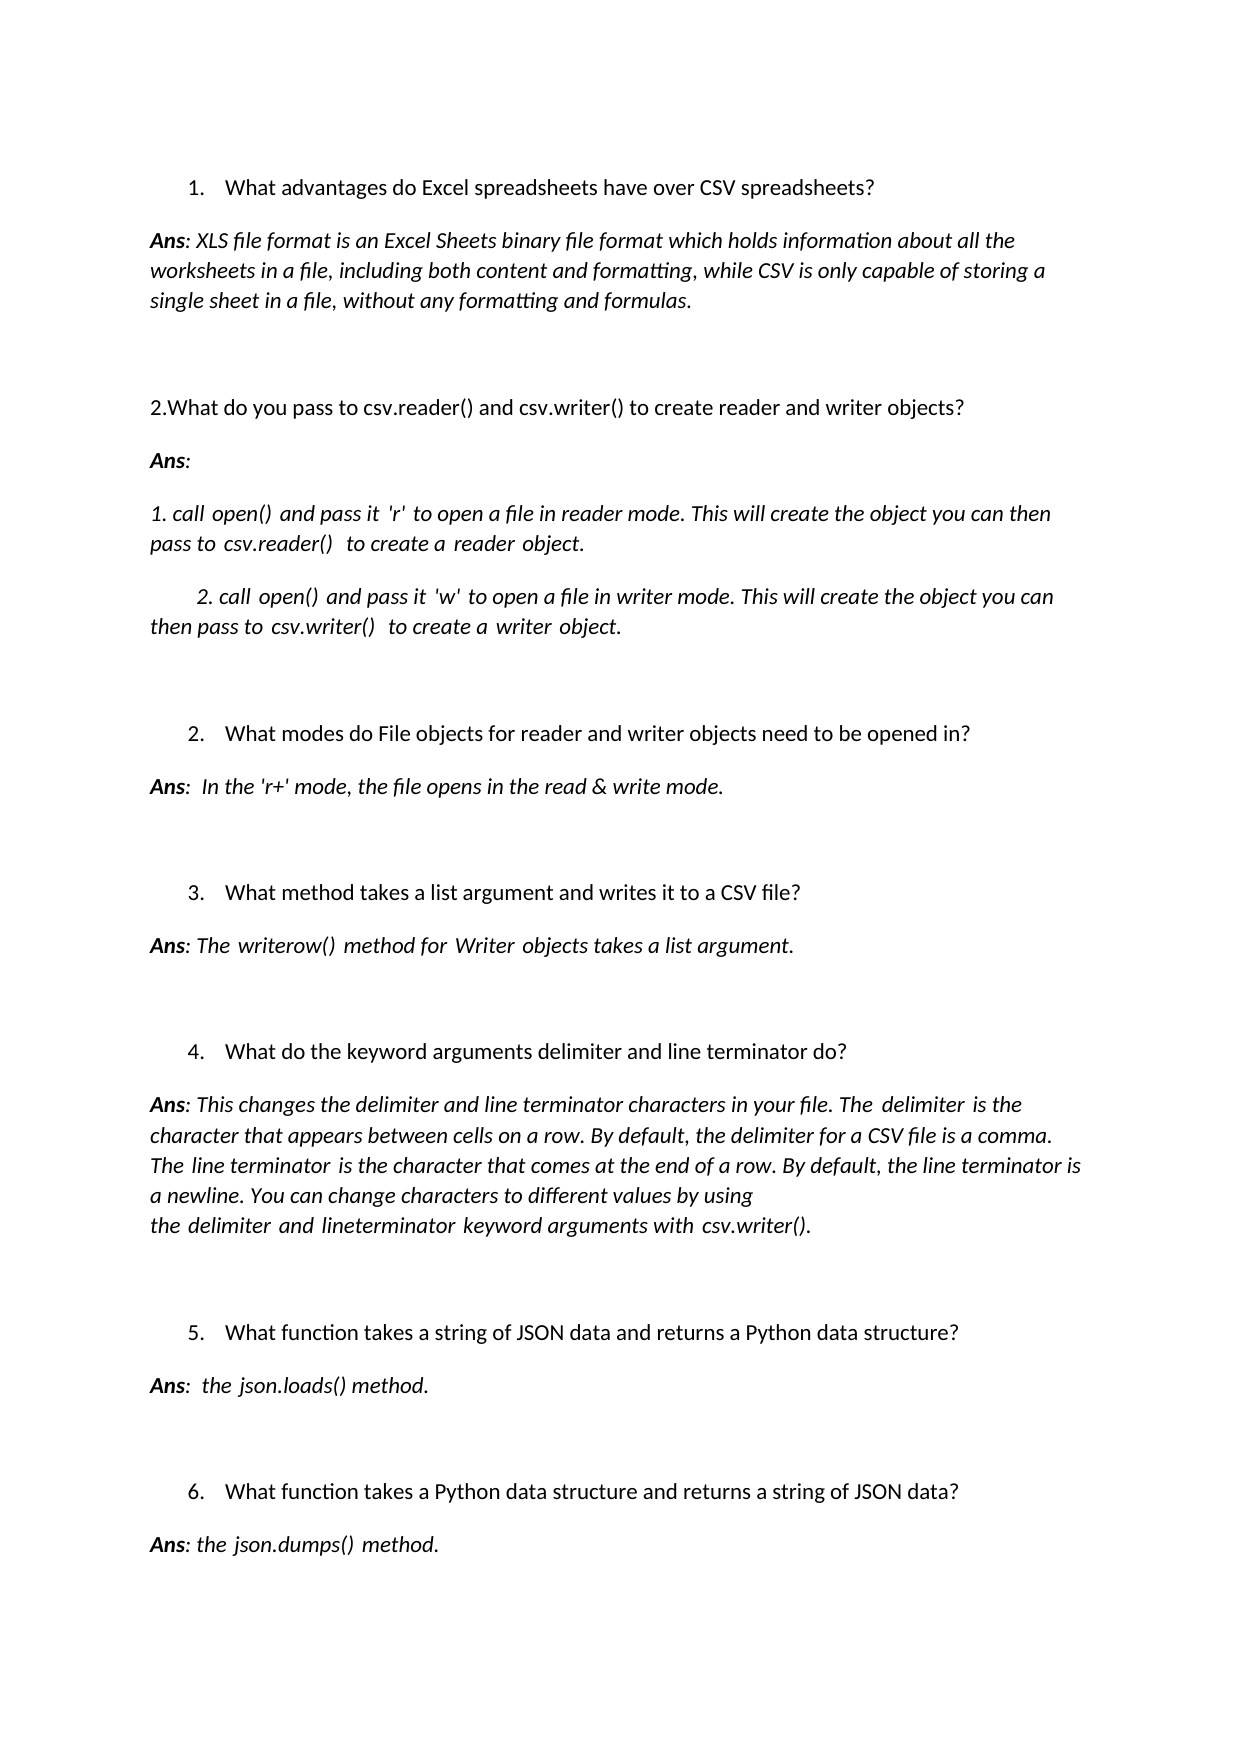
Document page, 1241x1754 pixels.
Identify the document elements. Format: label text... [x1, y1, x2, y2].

text Ans: the json.dumps() method. [150, 1530, 1090, 1558]
list What function takes a Python data structure and returns a string of JSON data? [187, 1477, 1090, 1505]
list What modes do File objects for reader and writer objects need to be opened in? [187, 719, 1090, 747]
text Ans: [150, 446, 1090, 474]
text 2.What do you pass to csv.reader() and csv.writer() to create reader and writer objects? [150, 393, 1090, 421]
text 1. call open() and pass it 'r' to open a file in reader mode. This will create the object you can then pass to csv.reader() to create a reader object. [150, 499, 1090, 557]
text Ans: the json.loads() method. [150, 1371, 1090, 1399]
text Ans: XLS file format is an Excel Sheets binary file format which holds information about all the worksheets in a file, including both content and formatting, while CSV is only capable of storing a single sheet in a file, without any formatting and formulas. [150, 226, 1090, 314]
text Ans: This changes the delimiter and line terminator characters in your file. The delimiter is the character that appears between cells on a row. By default, the delimiter for a CSV file is a comma. The line terminator is the character that comes at the end of a row. By default, the line terminator is a newline. You can change characters to different values by using the delimiter and lineterminator keyword arguments with csv.writer(). [150, 1091, 1090, 1239]
list What do the keyword arguments delimiter and line terminator do? [187, 1037, 1090, 1066]
text 2. call open() and pass it 'w' to open a file in writer mode. This will create the object you can then pass to csv.writer() to create a writer object. [150, 582, 1090, 641]
text Ans: In the 'r+' mode, the file opens in the read & write mode. [150, 772, 1090, 800]
list What function takes a string of JSON data and returns a Python data structure? [187, 1318, 1090, 1346]
list What method takes a list argument and writes it to a CSV file? [187, 878, 1090, 906]
text Ans: The writerow() method for Writer objects takes a list argument. [150, 931, 1090, 959]
list What advantages do Excel spreadsheets have over CSV spreadsheets? [187, 173, 1090, 201]
